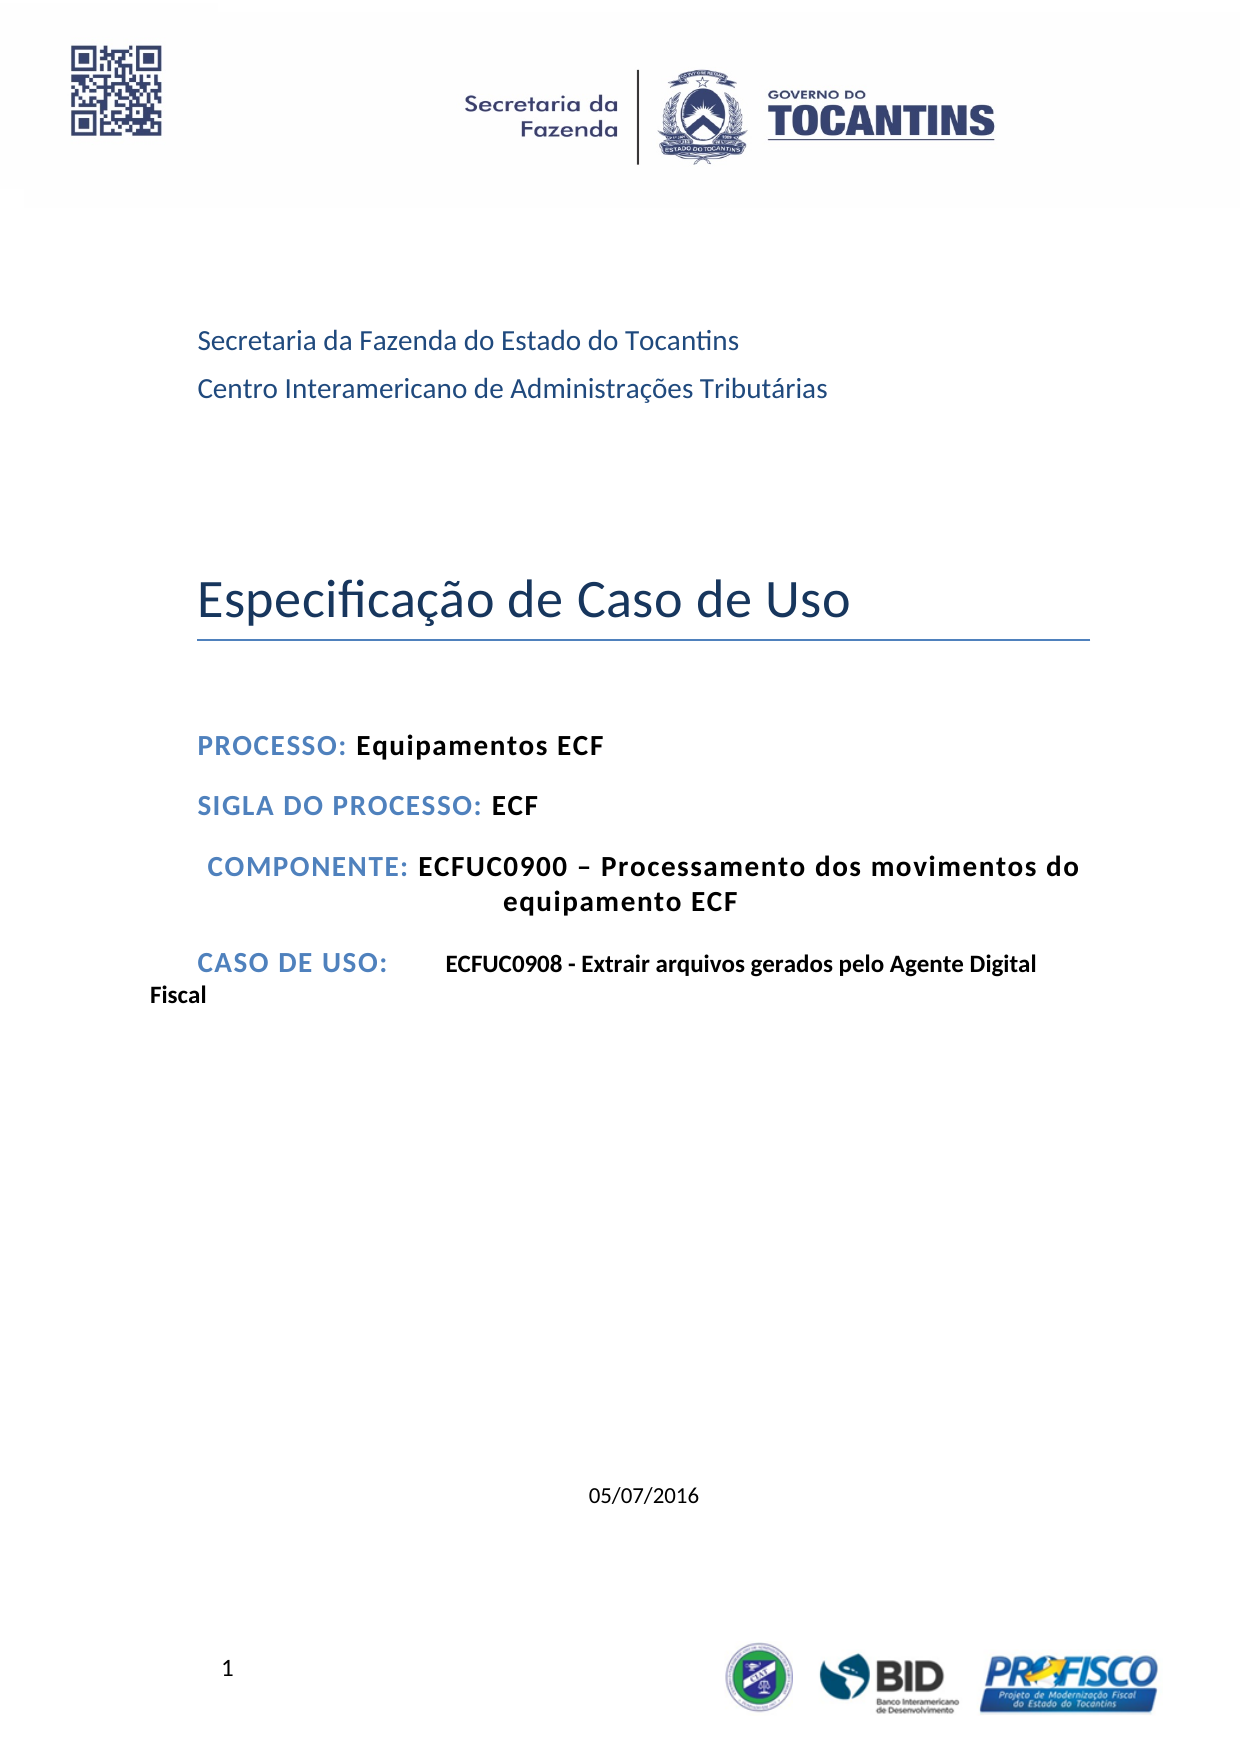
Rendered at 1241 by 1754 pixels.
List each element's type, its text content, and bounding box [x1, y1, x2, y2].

text 05/07/2016 [197, 1481, 1090, 1509]
list COMPONENTE: ECFUC0900 – Processamento dos movimentos do equipamento ECF [150, 848, 1090, 919]
list PROCESSO: Equipamentos ECF [150, 727, 1090, 762]
list SIGLA DO PROCESSO: ECF [150, 787, 1090, 823]
text Centro Interamericano de Administrações Tributárias [197, 370, 1090, 437]
text Especificação de Caso de Uso [197, 564, 1090, 639]
picture [0, 3, 1241, 208]
list CASO DE USO: ECFUC0908 - Extrair arquivos gerados pelo Agente Digital Fiscal [150, 944, 1090, 1010]
text Secretaria da Fazenda do Estado do Tocantins [197, 322, 1090, 358]
picture [723, 1641, 1164, 1716]
